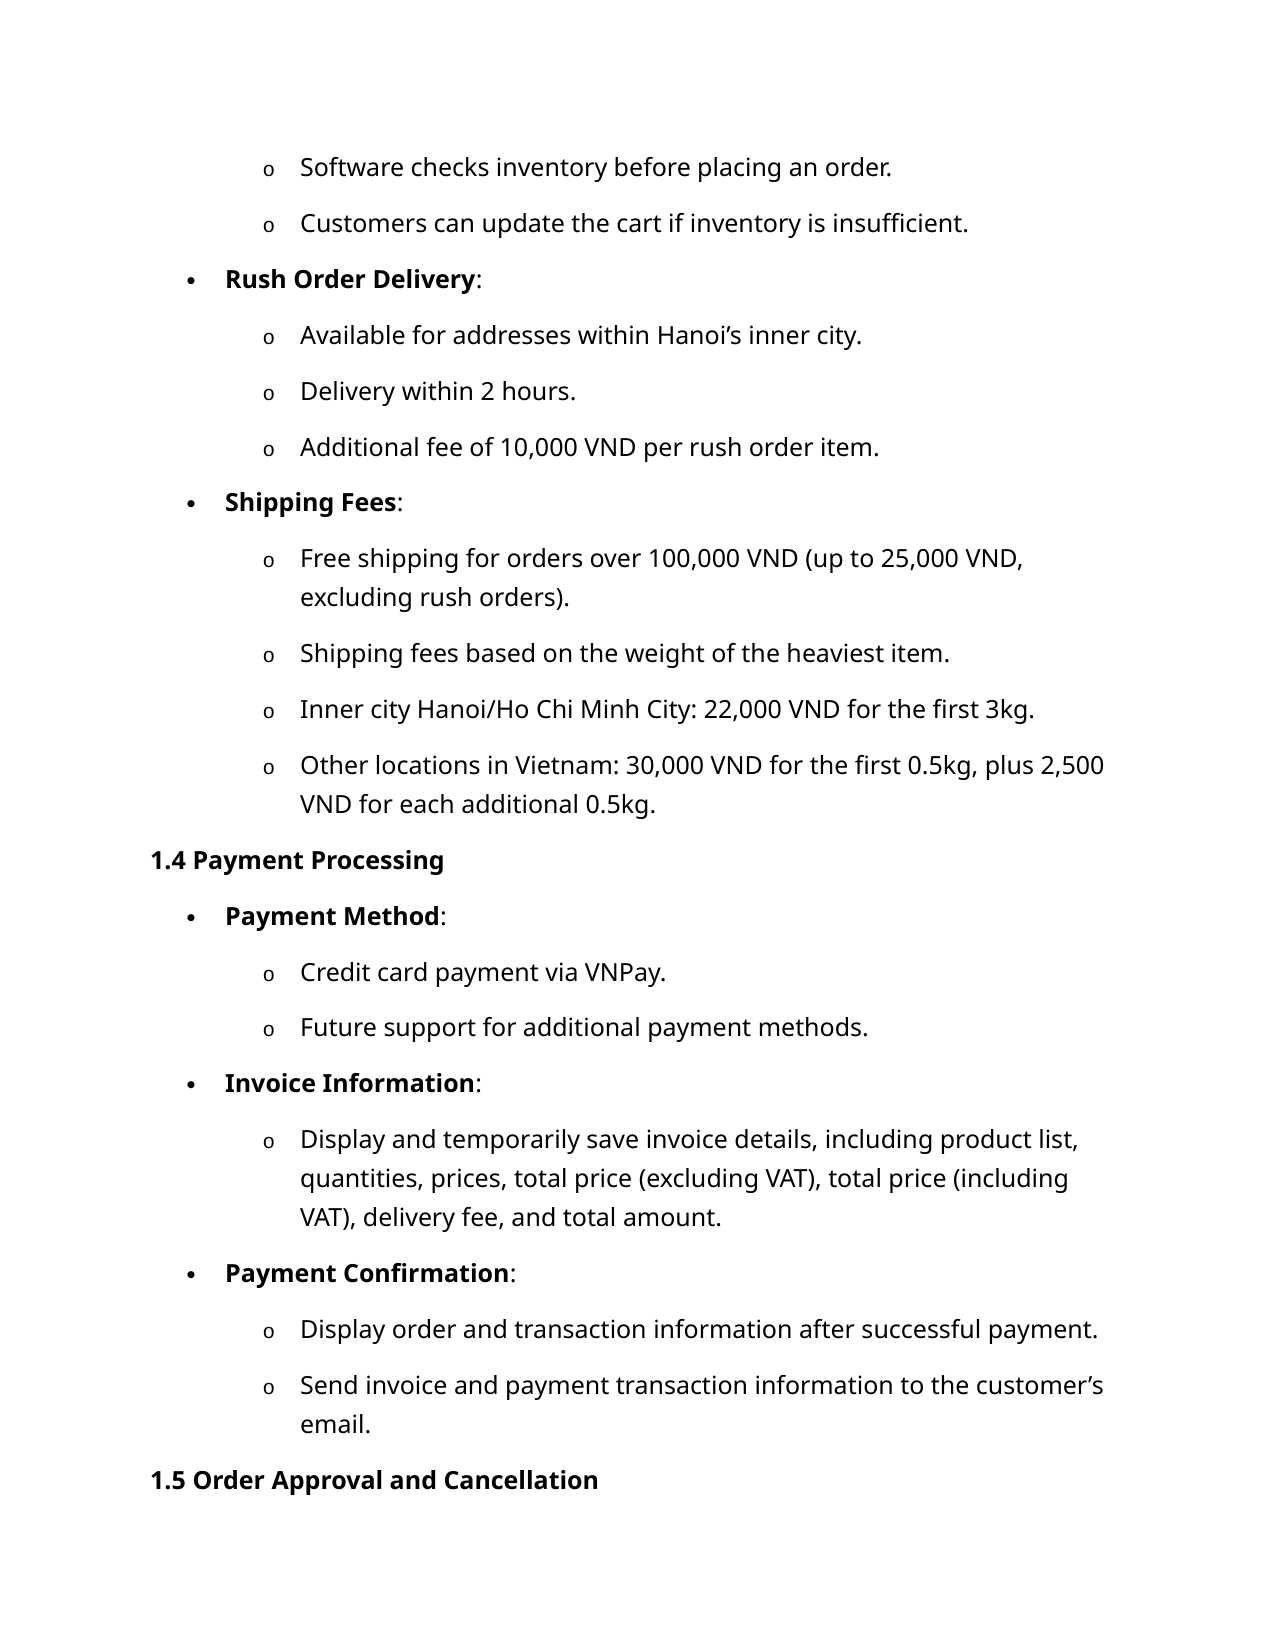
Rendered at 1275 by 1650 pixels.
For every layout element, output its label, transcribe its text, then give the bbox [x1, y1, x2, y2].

list Display and temporarily save invoice details, including product list, quantities, prices, total price (excluding VAT), total price (including VAT), delivery fee, and total amount. [262, 1122, 1125, 1234]
text 1.5 Order Approval and Cancellation [150, 1462, 1125, 1497]
list Inner city Hanoi/Ho Chi Minh City: 22,000 VND for the first 3kg. [262, 692, 1125, 726]
list Future support for additional payment methods. [262, 1010, 1125, 1044]
list Available for addresses within Hanoi’s inner city. [262, 317, 1125, 352]
list Credit card payment via VNPay. [262, 954, 1125, 988]
list Free shipping for orders over 100,000 VND (up to 25,000 VND, excluding rush orders). [262, 541, 1125, 614]
list Other locations in Vietnam: 30,000 VND for the first 0.5kg, plus 2,500 VND for each additional 0.5kg. [262, 747, 1125, 821]
list Software checks inventory before placing an order. [262, 150, 1125, 184]
list Shipping fees based on the weight of the heaviest item. [262, 636, 1125, 670]
list Delivery within 2 hours. [262, 373, 1125, 407]
list Payment Confirmation: [187, 1256, 1125, 1290]
list Rush Order Delivery: [187, 262, 1125, 296]
list Additional fee of 10,000 VND per rush order item. [262, 429, 1125, 463]
list Display order and transaction information after successful payment. [262, 1312, 1125, 1346]
list Send invoice and payment transaction information to the customer’s email. [262, 1367, 1125, 1441]
text 1.4 Payment Processing [150, 842, 1125, 877]
list Customers can update the cart if inventory is insufficient. [262, 206, 1125, 240]
list Invoice Information: [187, 1066, 1125, 1100]
list Payment Method: [187, 898, 1125, 932]
list Shipping Fees: [187, 485, 1125, 519]
